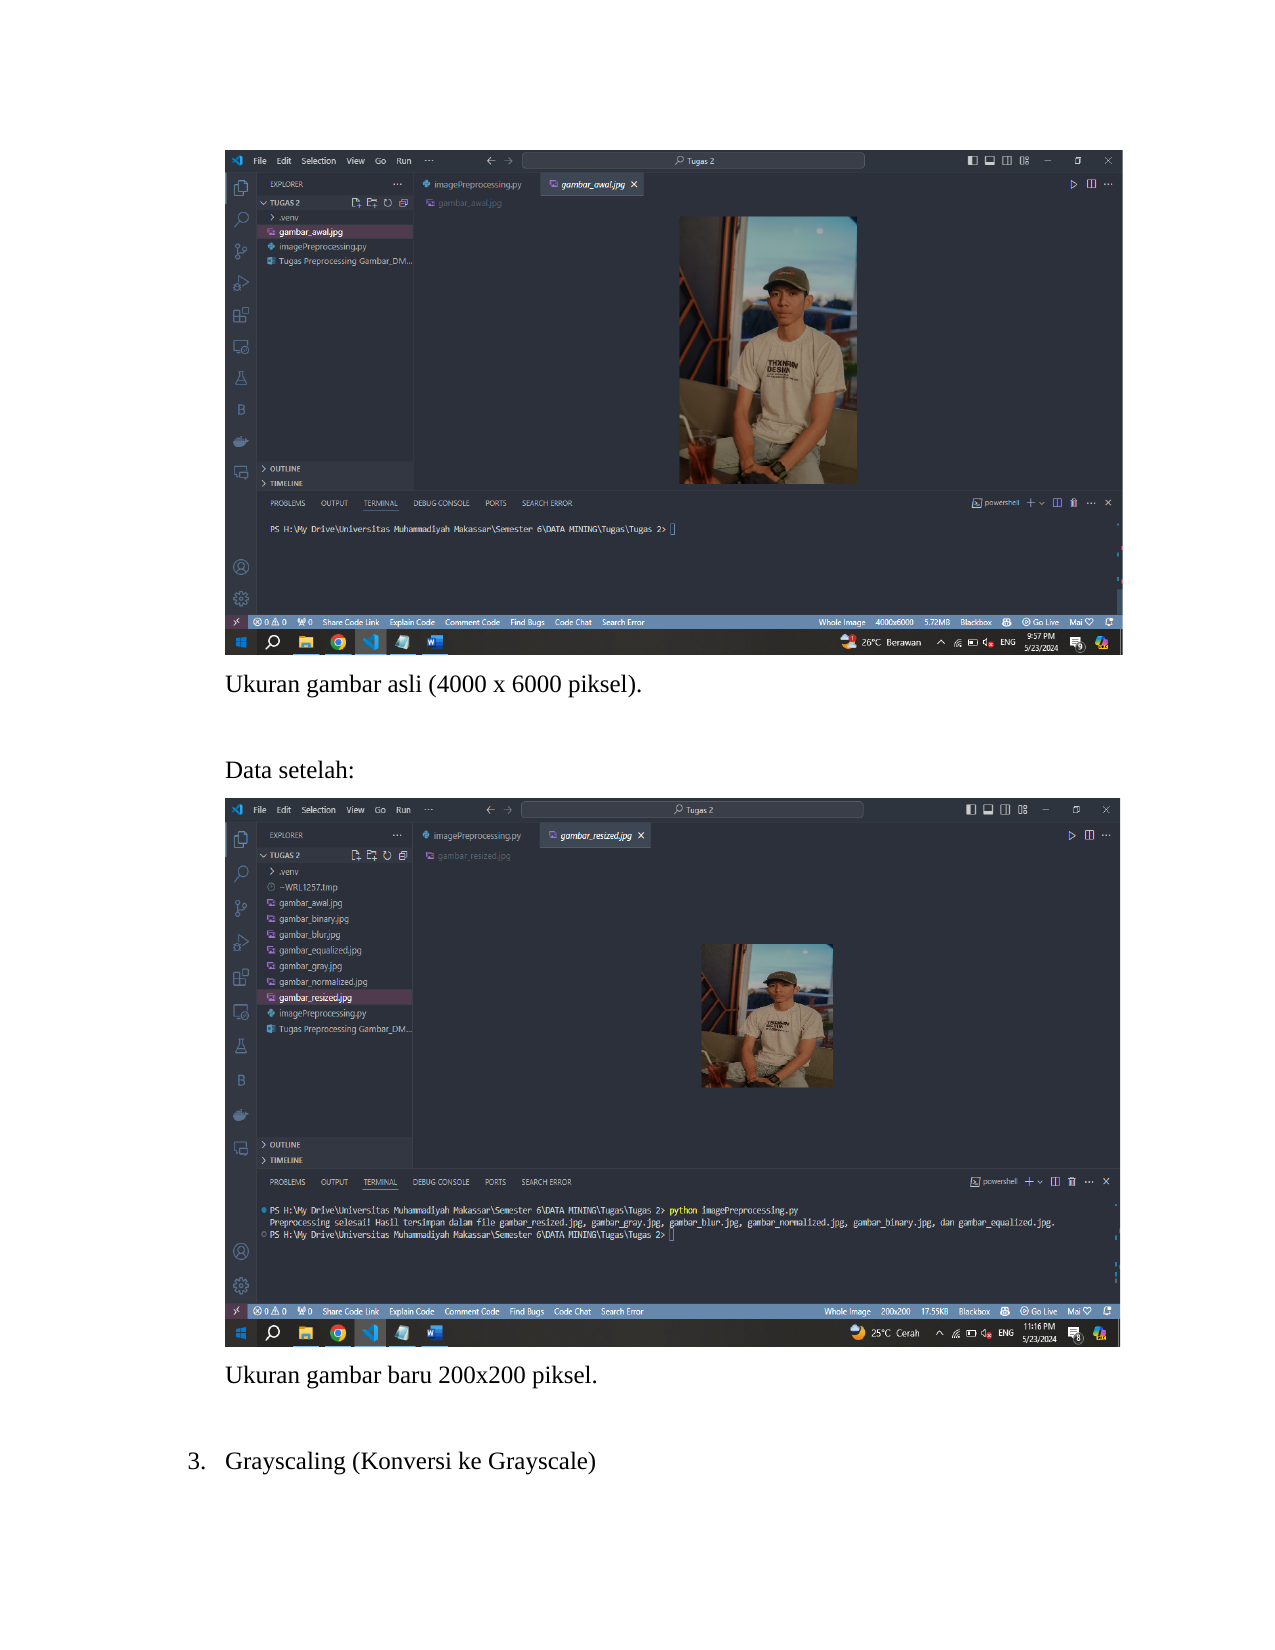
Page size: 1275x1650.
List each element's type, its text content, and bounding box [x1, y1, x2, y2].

list Grayscaling (Konversi ke Grayscale) [187, 1446, 1125, 1475]
list Data setelah: [225, 755, 1125, 784]
list Ukuran gambar baru 200x200 piksel. [225, 1360, 1125, 1389]
picture [225, 150, 1123, 655]
picture [225, 798, 1121, 1347]
list Ukuran gambar asli (4000 x 6000 piksel). [225, 669, 1125, 697]
